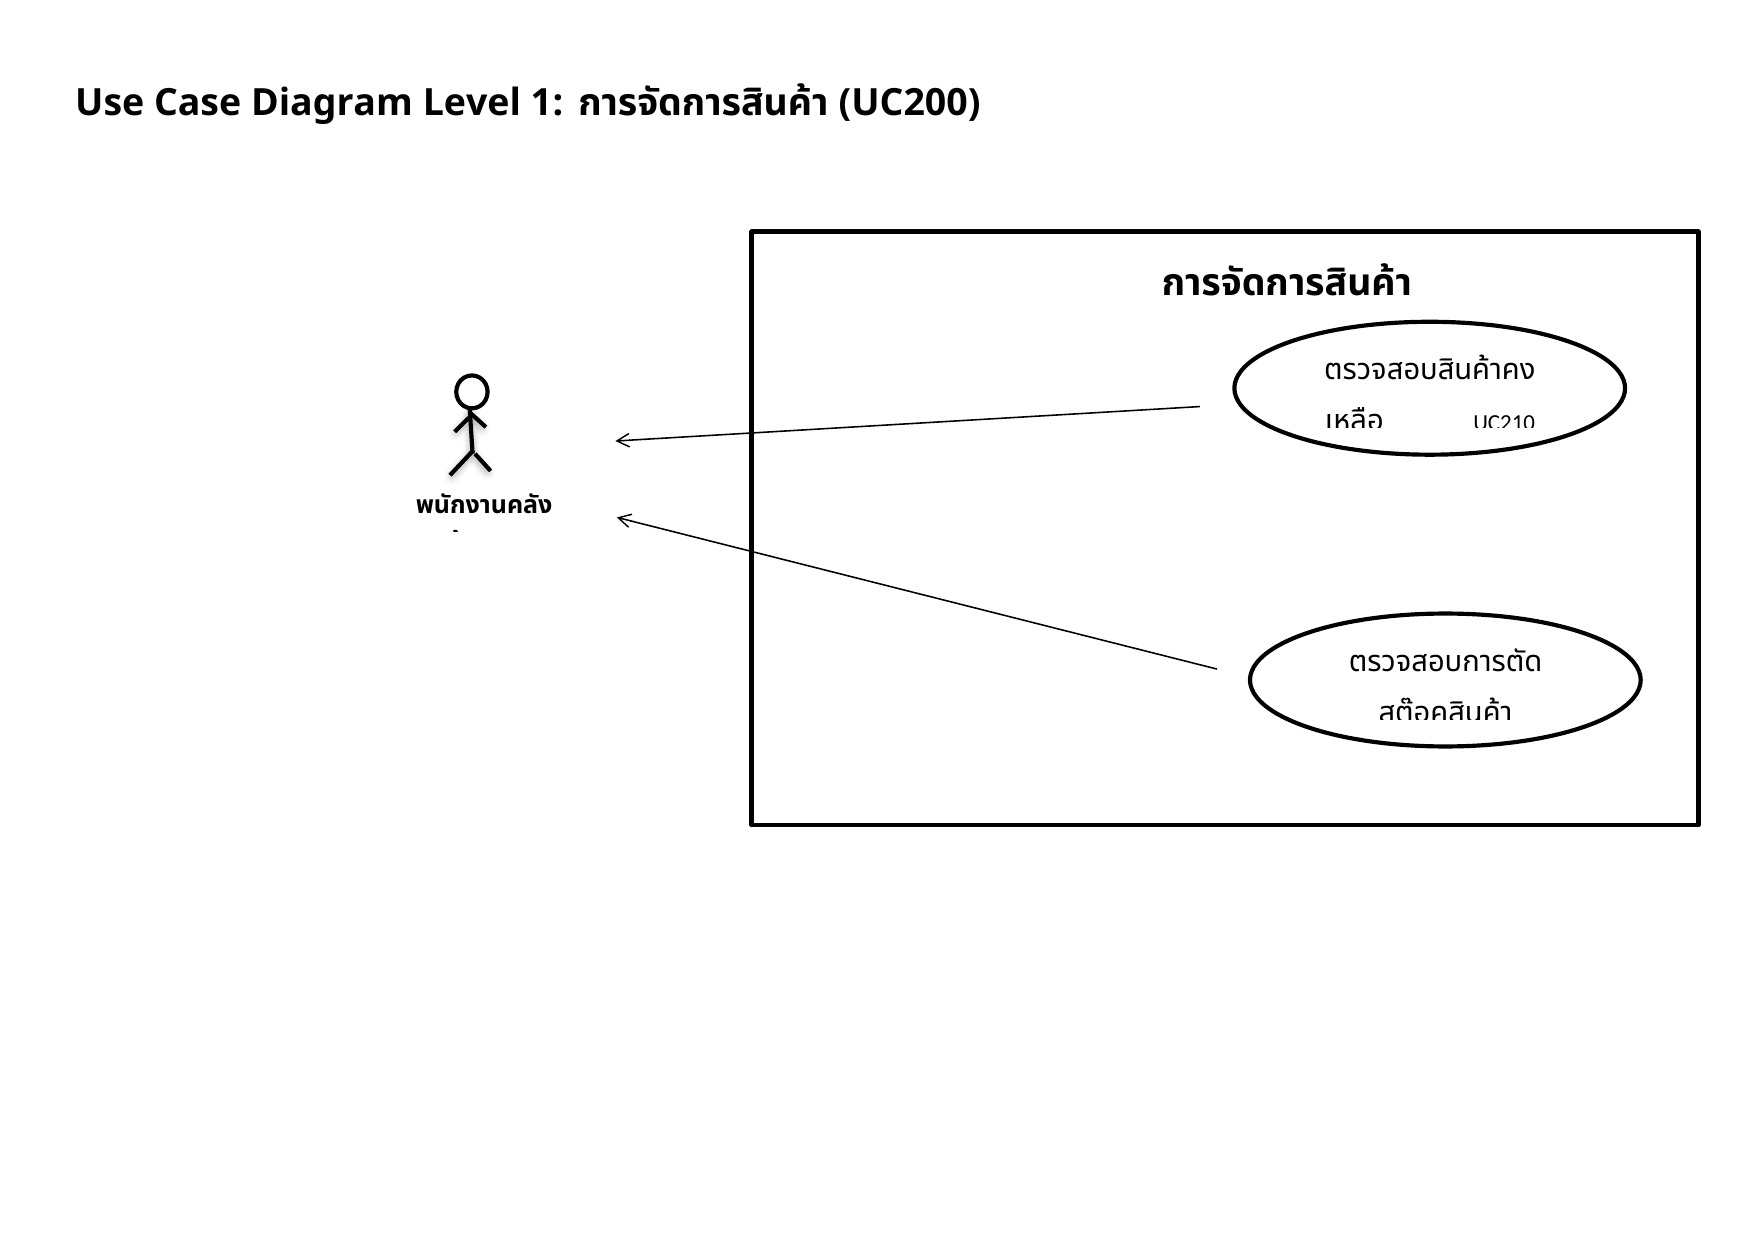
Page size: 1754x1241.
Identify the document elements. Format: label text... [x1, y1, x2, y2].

text Use Case Diagram Level 1: การจัดการสินค้า (UC200) [75, 75, 1679, 132]
